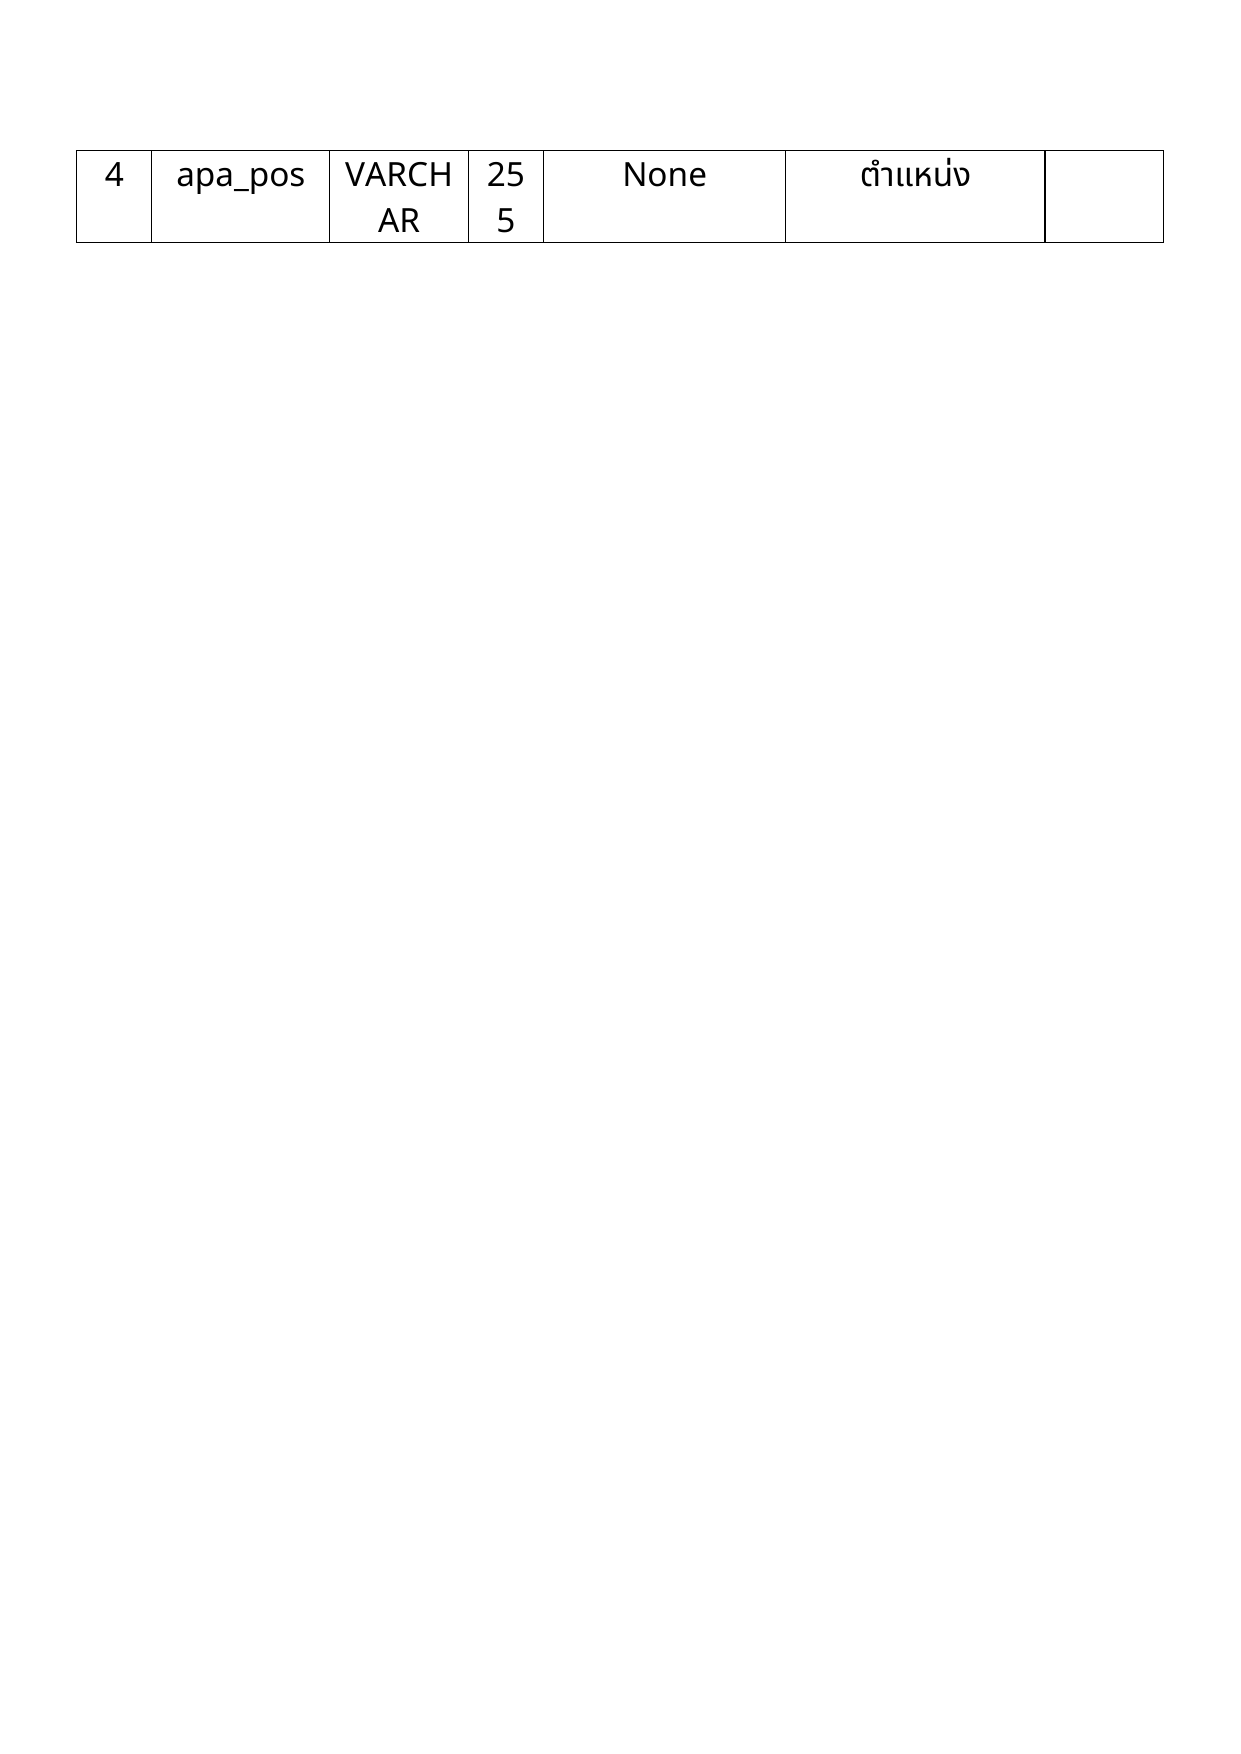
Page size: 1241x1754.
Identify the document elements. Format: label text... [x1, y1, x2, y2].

table_cell apa_pos [152, 151, 329, 242]
table_cell ตำแหน่ง [786, 151, 1044, 242]
table_cell VARCHAR [330, 151, 468, 242]
table_cell 255 [469, 151, 543, 242]
table_cell [1046, 151, 1163, 242]
table_cell None [544, 151, 785, 242]
table_cell 4 [77, 151, 151, 242]
